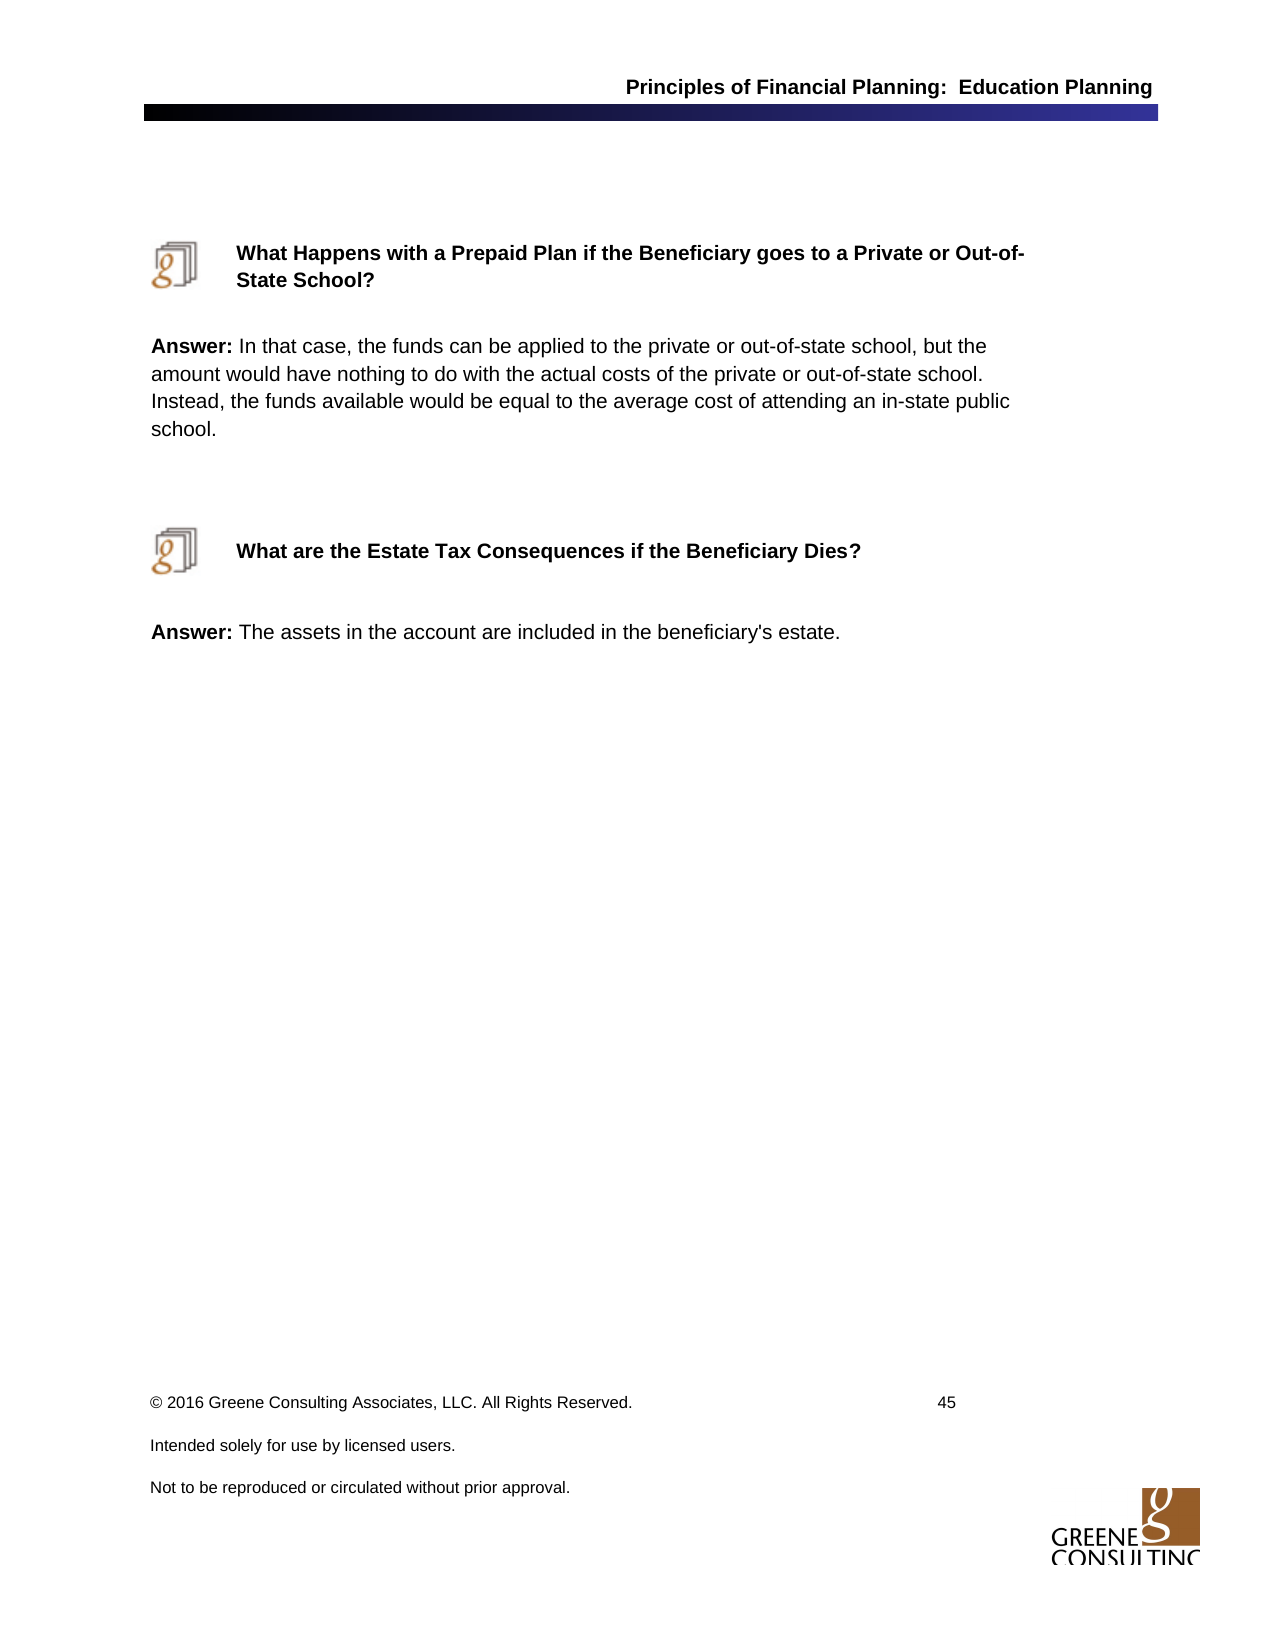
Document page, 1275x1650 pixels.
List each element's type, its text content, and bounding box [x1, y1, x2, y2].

table_header What Happens with a Prepaid Plan if the Beneficiary goes to a Private or Out-of-State School? [226, 232, 1061, 325]
table_cell Answer: The assets in the account are included in the beneficiary's estate. [139, 613, 1061, 679]
picture [1050, 1488, 1200, 1564]
table_cell Answer: In that case, the funds can be applied to the private or out-of-state school, but the amount would have nothing to do with the actual costs of the private or out-of-state school. Instead, the funds available would be equal to the average cost of attending an in-state public school. [139, 326, 1061, 476]
picture [150, 239, 201, 290]
picture [150, 525, 201, 576]
table_header [139, 518, 224, 611]
table_header [139, 232, 224, 325]
table_header What are the Estate Tax Consequences if the Beneficiary Dies? [226, 518, 1061, 611]
